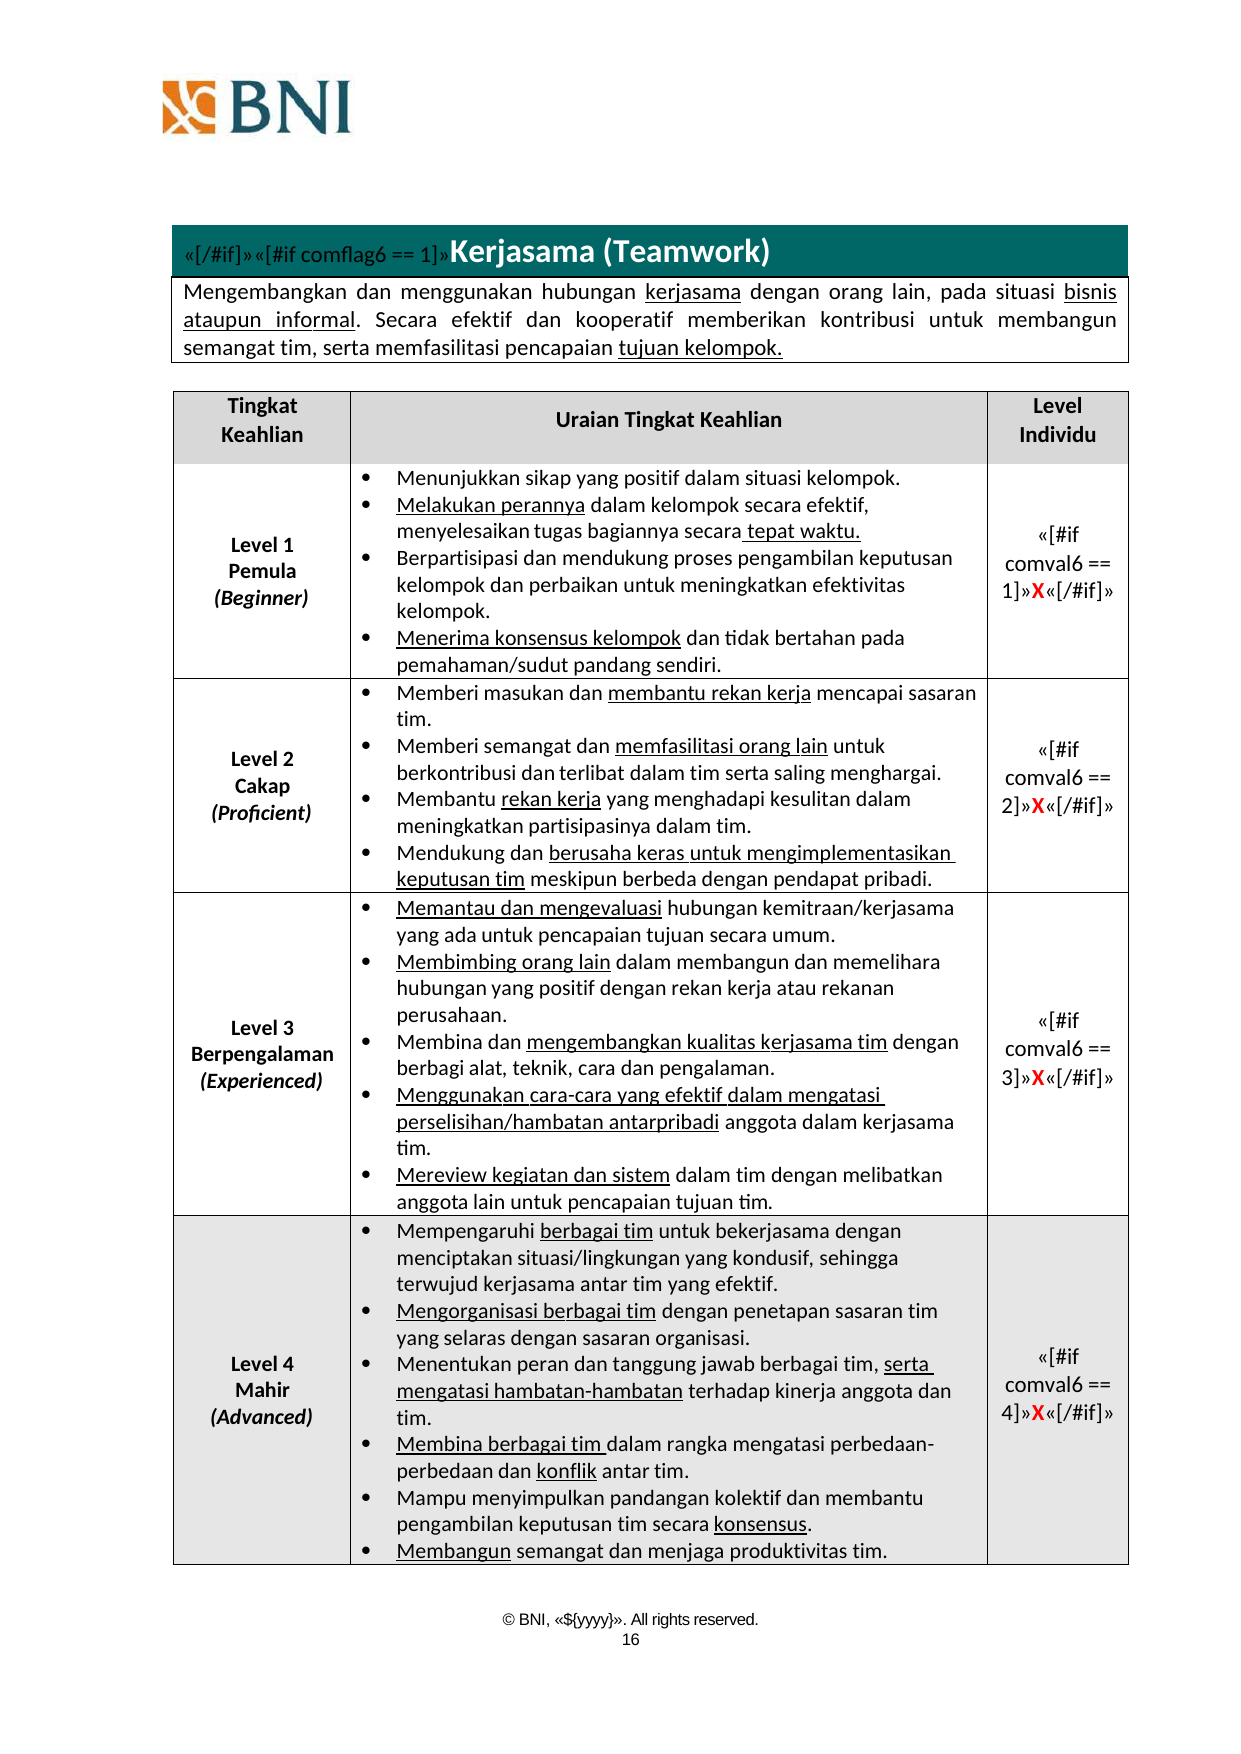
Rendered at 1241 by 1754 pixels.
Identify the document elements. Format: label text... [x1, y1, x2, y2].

table_cell Memberi masukan dan membantu rekan kerja mencapai sasaran tim. Memberi semangat dan memfasilitasi orang lain untuk berkontribusi dan terlibat dalam tim serta saling menghargai. Membantu rekan kerja yang menghadapi kesulitan dalam meningkatkan partisipasinya dalam tim. Mendukung dan berusaha keras untuk mengimplementasikan keputusan tim meskipun berbeda dengan pendapat pribadi. [351, 679, 987, 892]
table_cell Memantau dan mengevaluasi hubungan kemitraan/kerjasama yang ada untuk pencapaian tujuan secara umum. Membimbing orang lain dalam membangun dan memelihara hubungan yang positif dengan rekan kerja atau rekanan perusahaan. Membina dan mengembangkan kualitas kerjasama tim dengan berbagi alat, teknik, cara dan pengalaman. Menggunakan cara-cara yang efektif dalam mengatasi perselisihan/hambatan antarpribadi anggota dalam kerjasama tim. Mereview kegiatan dan sistem dalam tim dengan melibatkan anggota lain untuk pencapaian tujuan tim. [351, 893, 987, 1214]
table_header Tingkat Keahlian [174, 392, 350, 464]
table_cell X [988, 464, 1128, 678]
table_cell Level 2 Cakap (Proficient) [174, 679, 350, 892]
table_cell X [988, 893, 1128, 1214]
table_cell Menunjukkan sikap yang positif dalam situasi kelompok. Melakukan perannya dalam kelompok secara efektif, menyelesaikan tugas bagiannya secara tepat waktu. Berpartisipasi dan mendukung proses pengambilan keputusan kelompok dan perbaikan untuk meningkatkan efektivitas kelompok. Menerima konsensus kelompok dan tidak bertahan pada pemahaman/sudut pandang sendiri. [351, 464, 987, 678]
table_cell Level 1 Pemula (Beginner) [174, 464, 350, 678]
table_cell Level 3 Berpengalaman (Experienced) [174, 893, 350, 1214]
table_cell X [988, 1216, 1128, 1564]
table_header Level Individu [988, 392, 1128, 464]
table_cell Mengembangkan dan menggunakan hubungan kerjasama dengan orang lain, pada situasi bisnis ataupun informal. Secara efektif dan kooperatif memberikan kontribusi untuk membangun semangat tim, serta memfasilitasi pencapaian tujuan kelompok. [172, 278, 1128, 362]
table_cell Mempengaruhi berbagai tim untuk bekerjasama dengan menciptakan situasi/lingkungan yang kondusif, sehingga terwujud kerjasama antar tim yang efektif. Mengorganisasi berbagai tim dengan penetapan sasaran tim yang selaras dengan sasaran organisasi. Menentukan peran dan tanggung jawab berbagai tim, serta mengatasi hambatan-hambatan terhadap kinerja anggota dan tim. Membina berbagai tim dalam rangka mengatasi perbedaan-perbedaan dan konflik antar tim. Mampu menyimpulkan pandangan kolektif dan membantu pengambilan keputusan tim secara konsensus. Membangun semangat dan menjaga produktivitas tim. [351, 1216, 987, 1564]
table_header «[/#if]»«[#if comflag6 == 1]»Kerjasama (Teamwork) [172, 225, 1128, 276]
table_cell Level 4 Mahir (Advanced) [174, 1216, 350, 1564]
table_header Uraian Tingkat Keahlian [351, 392, 987, 464]
picture [162, 73, 356, 142]
table_cell X [988, 679, 1128, 892]
